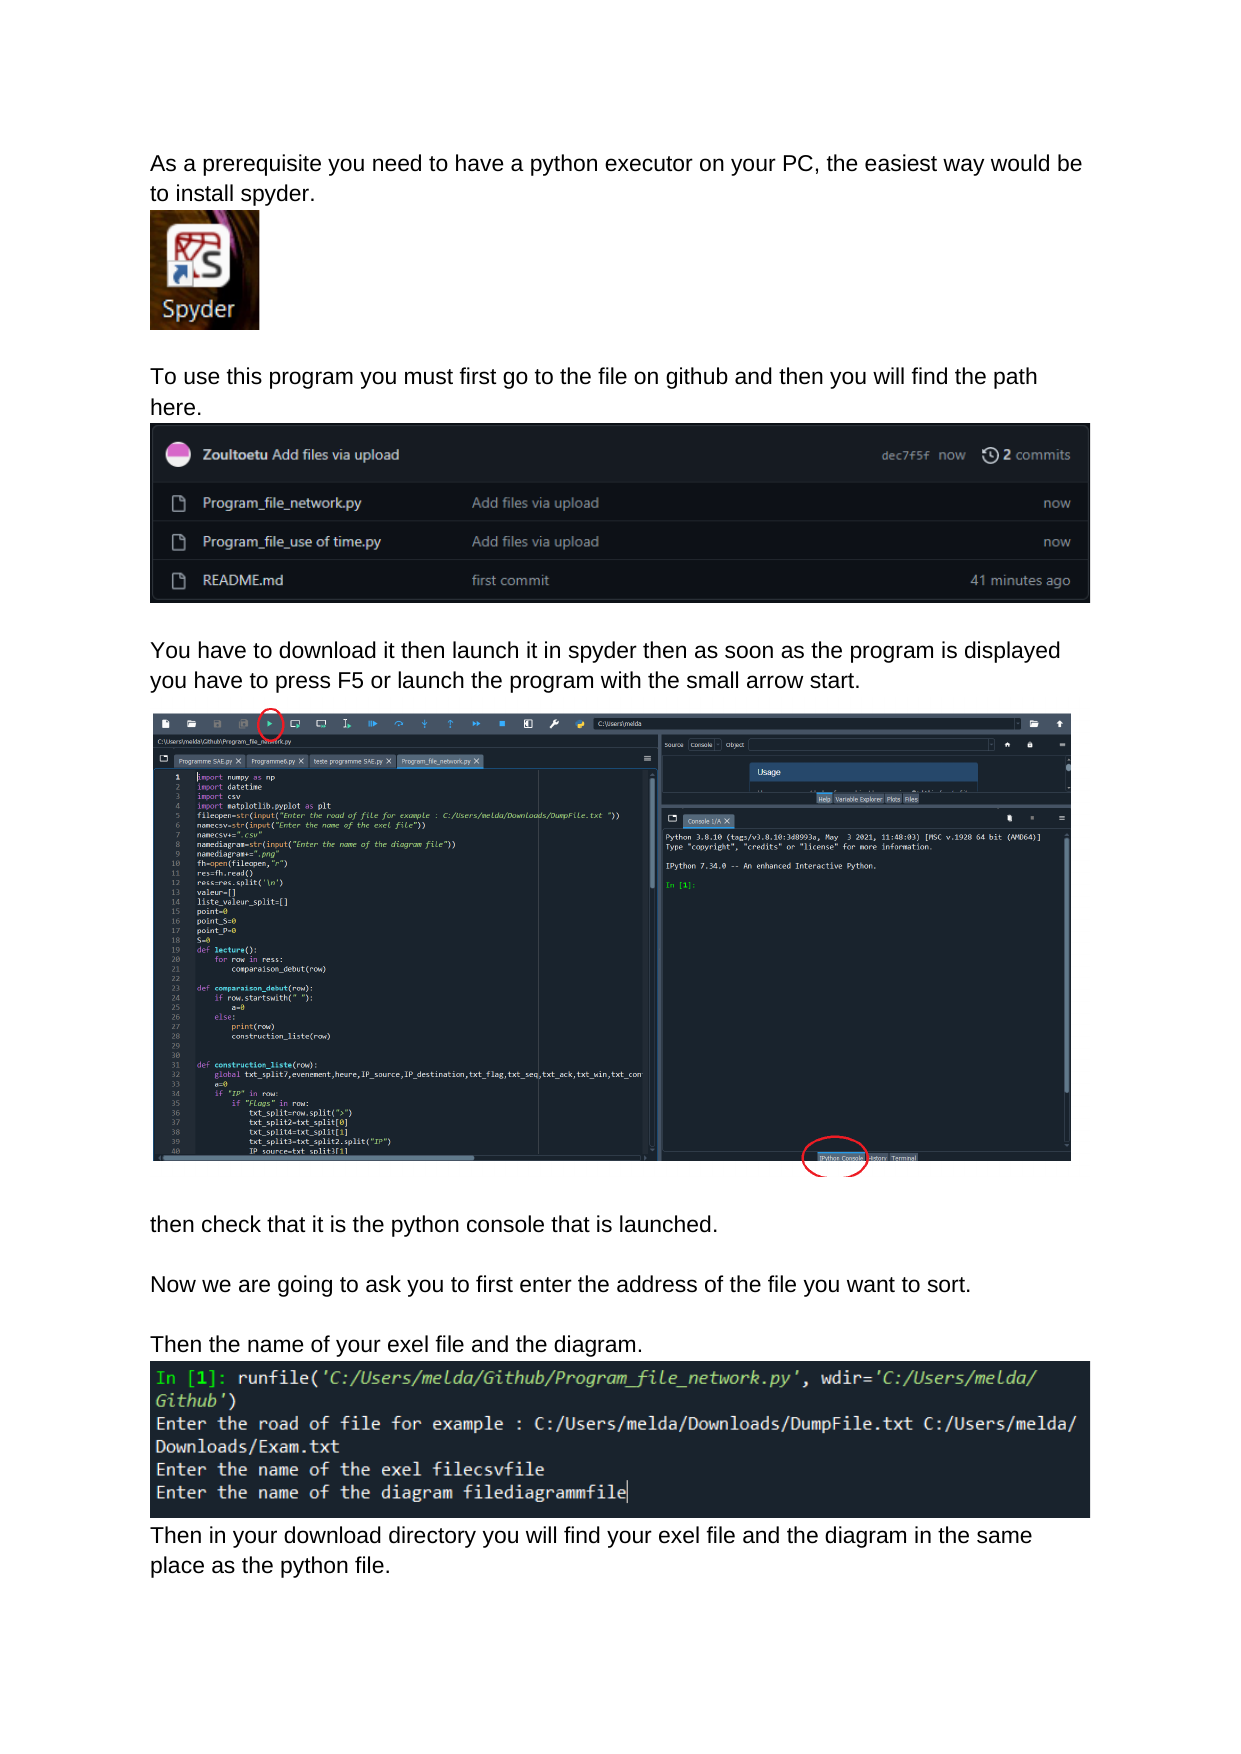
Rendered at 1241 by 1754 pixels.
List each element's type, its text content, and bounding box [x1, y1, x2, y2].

text You have to download it then launch it in spyder then as soon as the program is displayed you have to press F5 or launch the program with the small arrow start. [150, 637, 1090, 693]
text Then in your download directory you will find your exel file and the diagram in the same place as the python file. [150, 1522, 1090, 1578]
picture [150, 1361, 1091, 1518]
text then check that it is the python console that is launched. [150, 1211, 1090, 1237]
text As a prerequisite you need to have a python executor on your PC, the easiest way would be to install spyder. [150, 150, 1090, 207]
picture [150, 423, 1091, 603]
text Then the name of your exel file and the diagram. [150, 1331, 1090, 1358]
picture [150, 210, 260, 330]
text To use this program you must first go to the file on github and then you will find the path here. [150, 363, 1090, 420]
text Now we are going to ask you to first enter the address of the file you want to sort. [150, 1271, 1090, 1297]
picture [150, 697, 1091, 1177]
